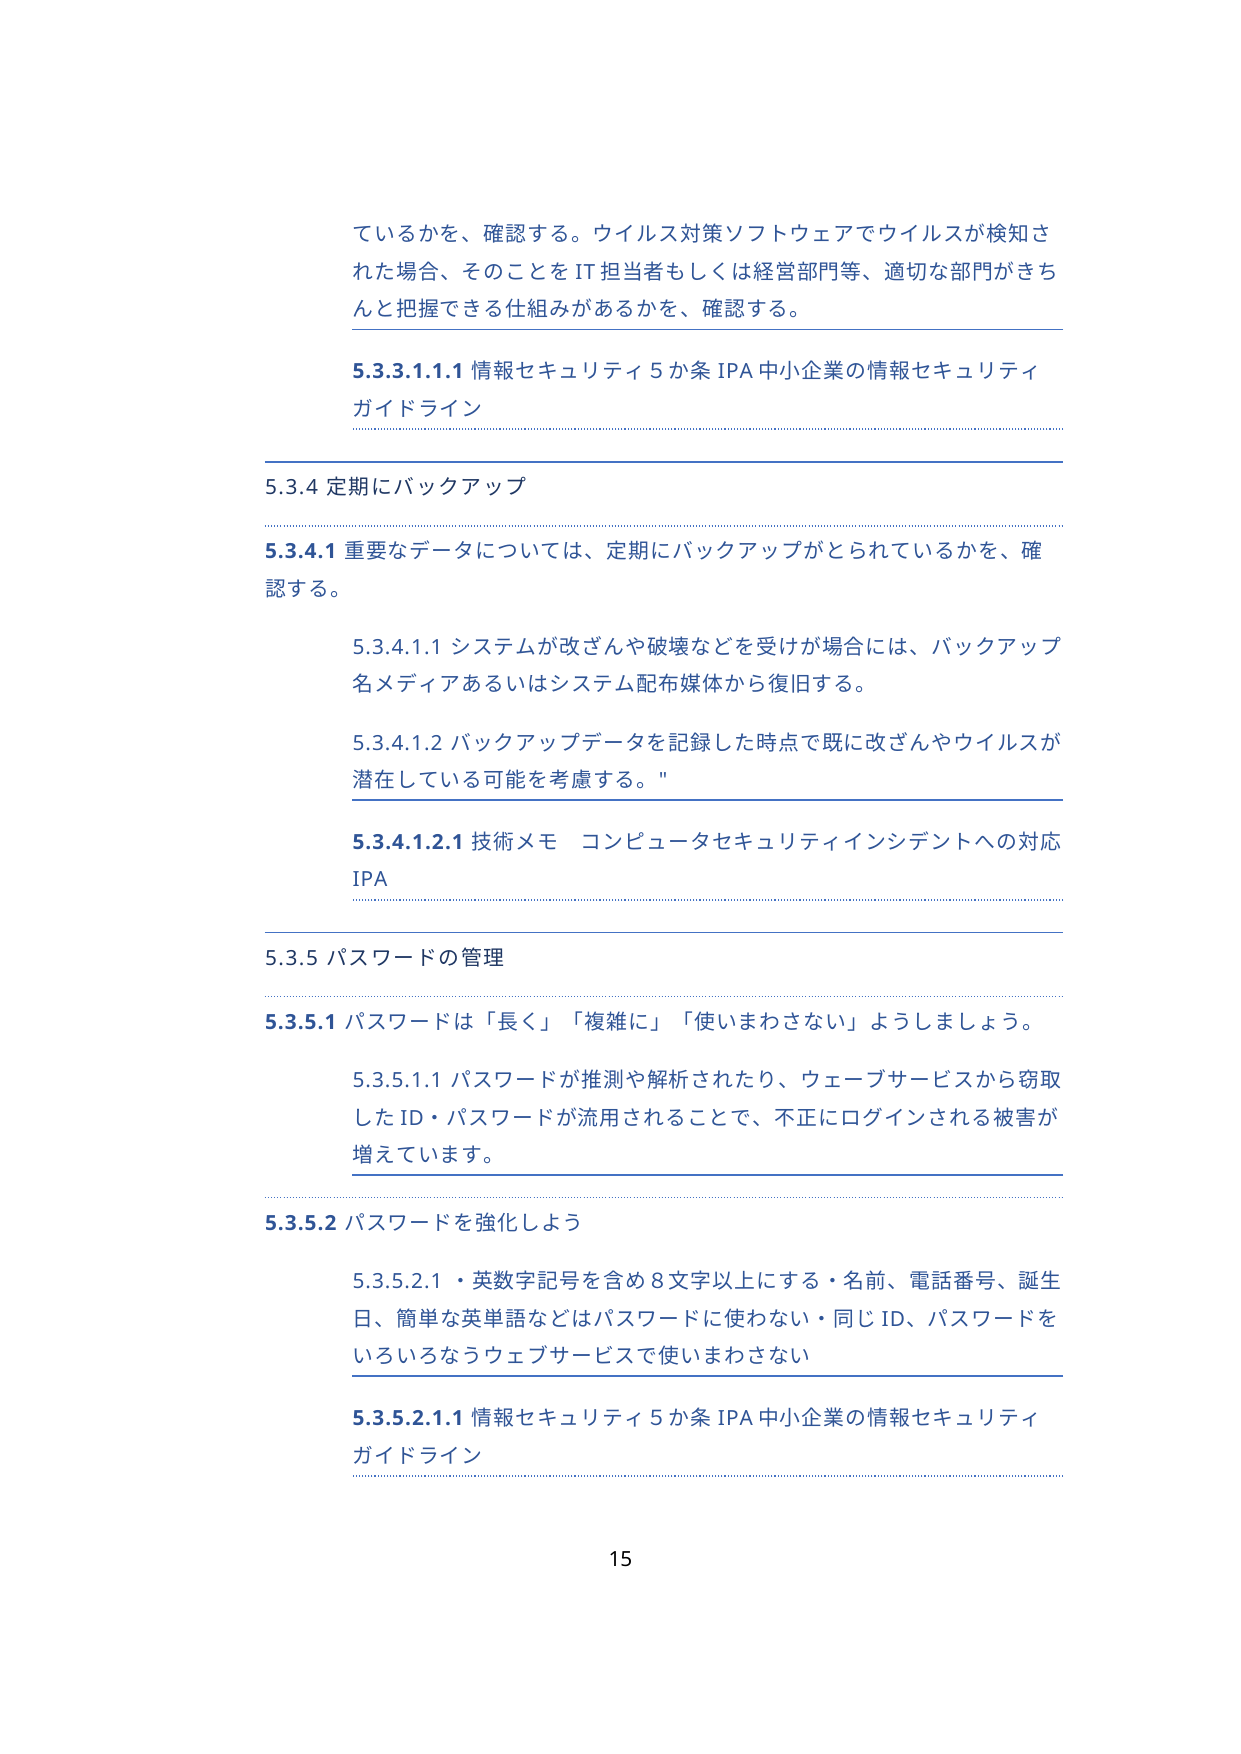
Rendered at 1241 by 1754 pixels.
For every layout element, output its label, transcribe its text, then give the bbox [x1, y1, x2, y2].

text ・英数字記号を含め８文字以上にする・名前、電話番号、誕生日、簡単な英単語などはパスワードに使わない・同じID、パスワードをいろいろなうウェブサービスで使いまわさない [352, 1261, 1063, 1375]
text 重要なデータについては、定期にバックアップがとられているかを、確認する。 [265, 525, 1063, 606]
text 情報セキュリティ５か条 IPA中小企業の情報セキュリティガイドライン [352, 1398, 1063, 1477]
text パスワードが推測や解析されたり、ウェーブサービスから窃取したID・パスワードが流用されることで、不正にログインされる被害が増えています。 [352, 1060, 1063, 1174]
text パスワードの管理 [265, 933, 1063, 975]
text システムが改ざんや破壊などを受けが場合には、バックアップ名メディアあるいはシステム配布媒体から復旧する。 [352, 627, 1063, 702]
text バックアップデータを記録した時点で既に改ざんやウイルスが潜在している可能を考慮する。" [352, 722, 1063, 799]
text 技術メモ コンピュータセキュリティインシデントへの対応 IPA [352, 822, 1063, 901]
text パスワードは「長く」「複雑に」「使いまわさない」ようしましょう。 [265, 996, 1063, 1039]
text 定期にバックアップ [265, 463, 1063, 504]
text 情報セキュリティ５か条 IPA中小企業の情報セキュリティガイドライン [352, 351, 1063, 430]
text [352, 214, 1063, 329]
text パスワードを強化しよう [265, 1197, 1063, 1240]
